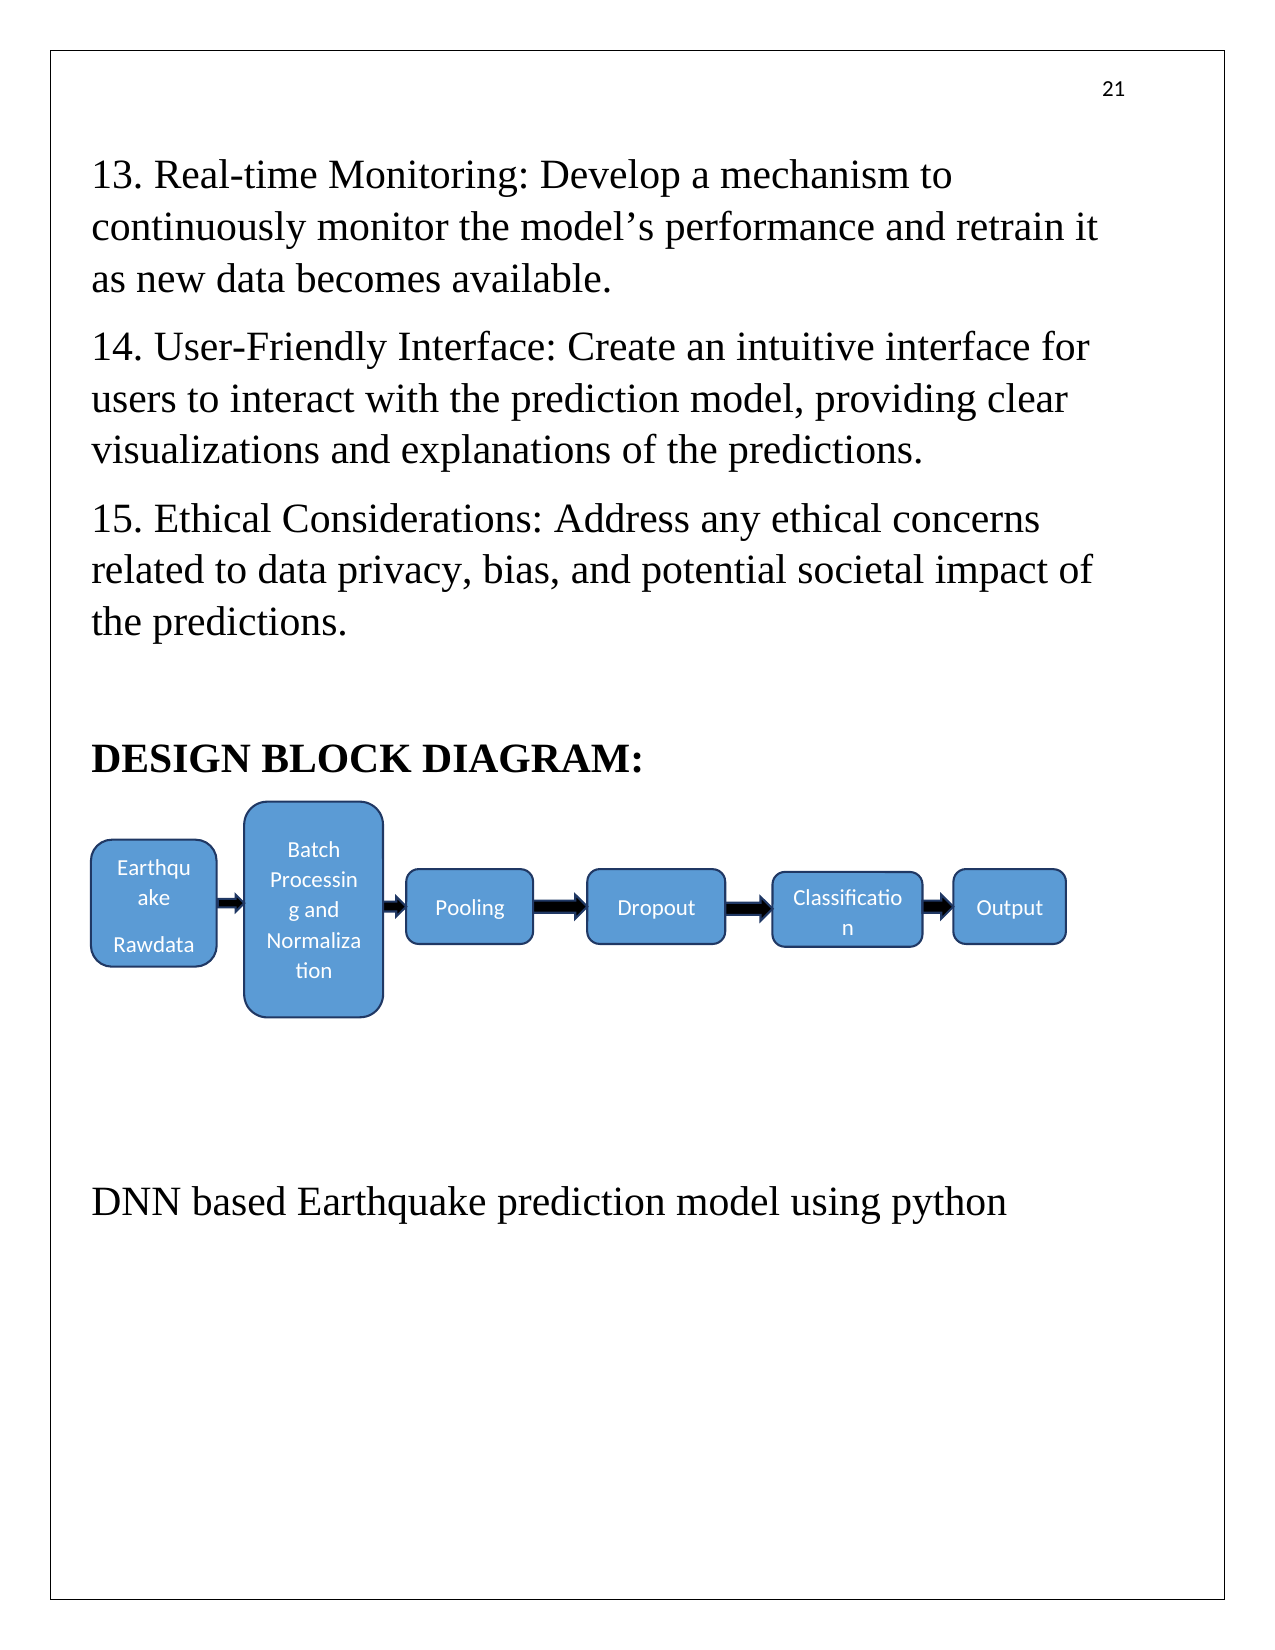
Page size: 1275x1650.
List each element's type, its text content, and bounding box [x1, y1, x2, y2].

text DESIGN BLOCK DIAGRAM: [91, 733, 1137, 781]
text 13. Real-time Monitoring: Develop a mechanism to continuously monitor the model’s performance and retrain it as new data becomes available. [91, 150, 1137, 301]
text DNN based Earthquake prediction model using python [91, 1176, 1137, 1224]
text 14. User-Friendly Interface: Create an intuitive interface for users to interact with the prediction model, providing clear visualizations and explanations of the predictions. [91, 322, 1137, 473]
text 15. Ethical Considerations: Address any ethical concerns related to data privacy, bias, and potential societal impact of the predictions. [91, 493, 1137, 644]
